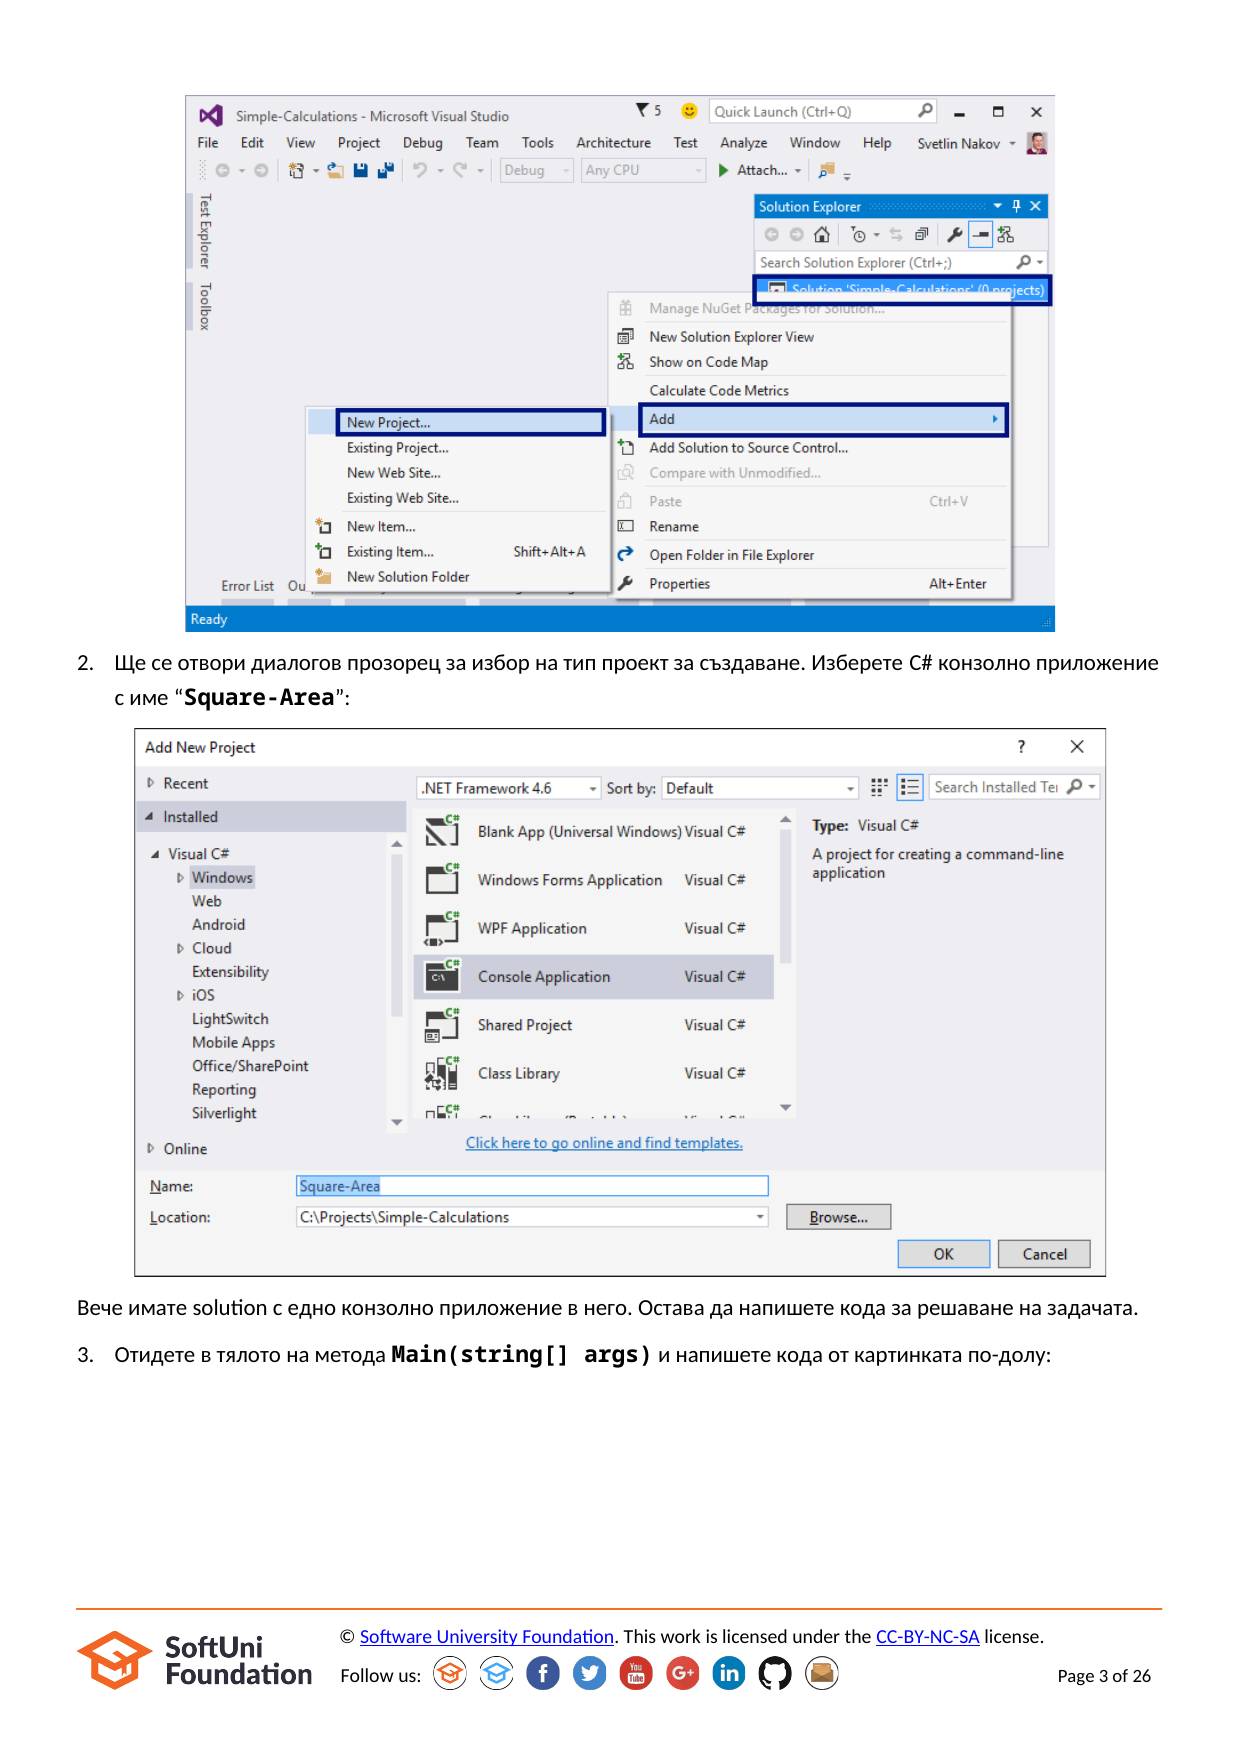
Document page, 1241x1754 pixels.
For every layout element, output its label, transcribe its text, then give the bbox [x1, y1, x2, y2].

picture [134, 728, 1107, 1277]
picture [573, 1656, 607, 1690]
list Ще се отвори диалогов прозорец за избор на тип проект за създаване. Изберете C# конзолно приложение с име “Square-Area”: [77, 648, 1163, 712]
picture [805, 1656, 839, 1690]
picture [736, 1656, 746, 1666]
picture [727, 1670, 738, 1680]
picture [526, 1656, 560, 1690]
picture [185, 95, 1055, 632]
picture [76, 1631, 312, 1690]
text Вече имате solution с едно конзолно приложение в него. Остава да напишете кода за решаване на задачата. [77, 1293, 1163, 1321]
picture [736, 1680, 746, 1690]
picture [480, 1656, 513, 1690]
picture [712, 1680, 722, 1690]
picture [433, 1656, 467, 1690]
picture [712, 1656, 722, 1666]
list Отидете в тялото на метода Main(string[] args) и напишете кода от картинката по-долу: [77, 1338, 1163, 1369]
picture [758, 1656, 792, 1690]
picture [619, 1656, 653, 1690]
picture [666, 1656, 700, 1690]
